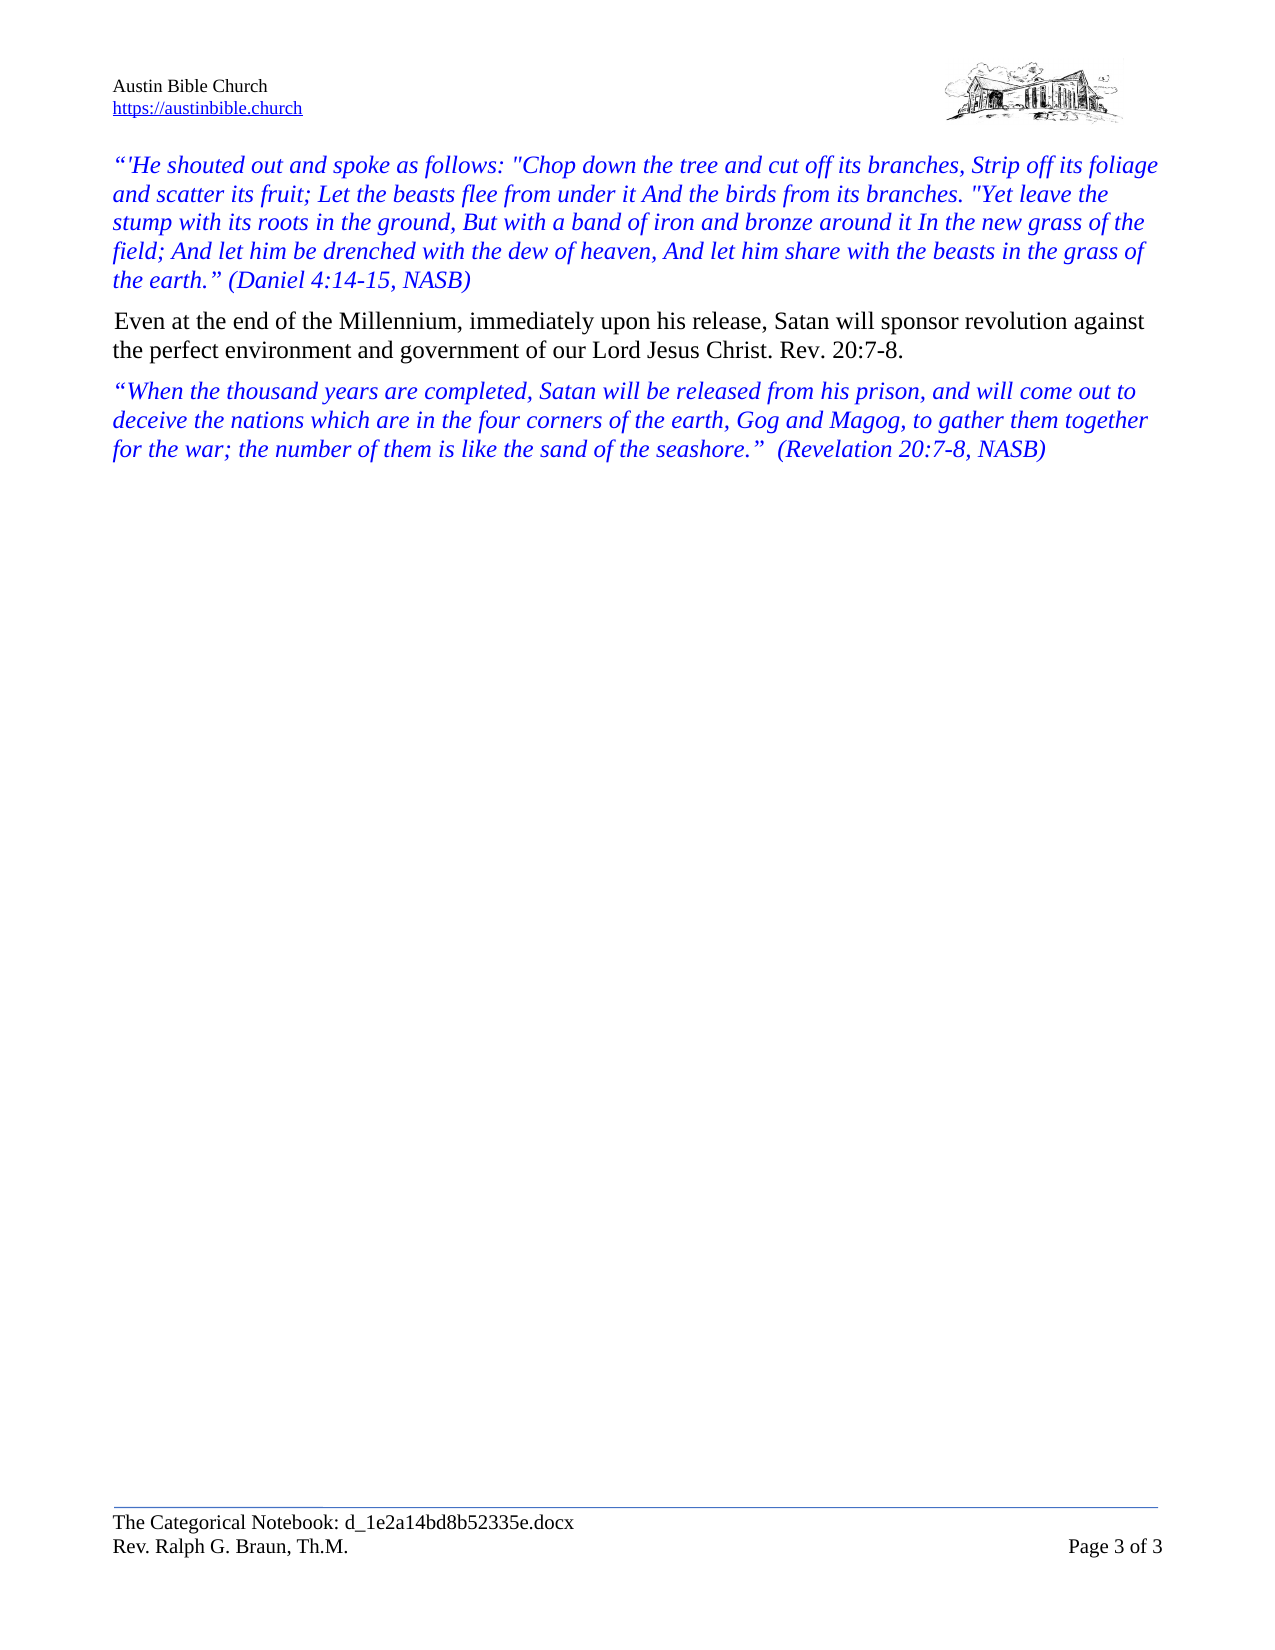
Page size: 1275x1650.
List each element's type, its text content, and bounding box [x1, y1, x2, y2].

text “When the thousand years are completed, Satan will be released from his prison, and will come out to deceive the nations which are in the four corners of the earth, Gog and Magog, to gather them together for the war; the number of them is like the sand of the seashore.” (Revelation 20:7-8, NASB) [112, 376, 1162, 462]
text “'He shouted out and spoke as follows: "Chop down the tree and cut off its branches, Strip off its foliage and scatter its fruit; Let the beasts flee from under it And the birds from its branches. "Yet leave the stump with its roots in the ground, But with a band of iron and bronze around it In the new grass of the field; And let him be drenched with the dew of heaven, And let him share with the beasts in the grass of the earth.” (Daniel 4:14-15, NASB) [112, 150, 1162, 294]
picture [944, 58, 1124, 125]
text Even at the end of the Millennium, immediately upon his release, Satan will sponsor revolution against the perfect environment and government of our Lord Jesus Christ. Rev. 20:7-8. [112, 306, 1162, 364]
